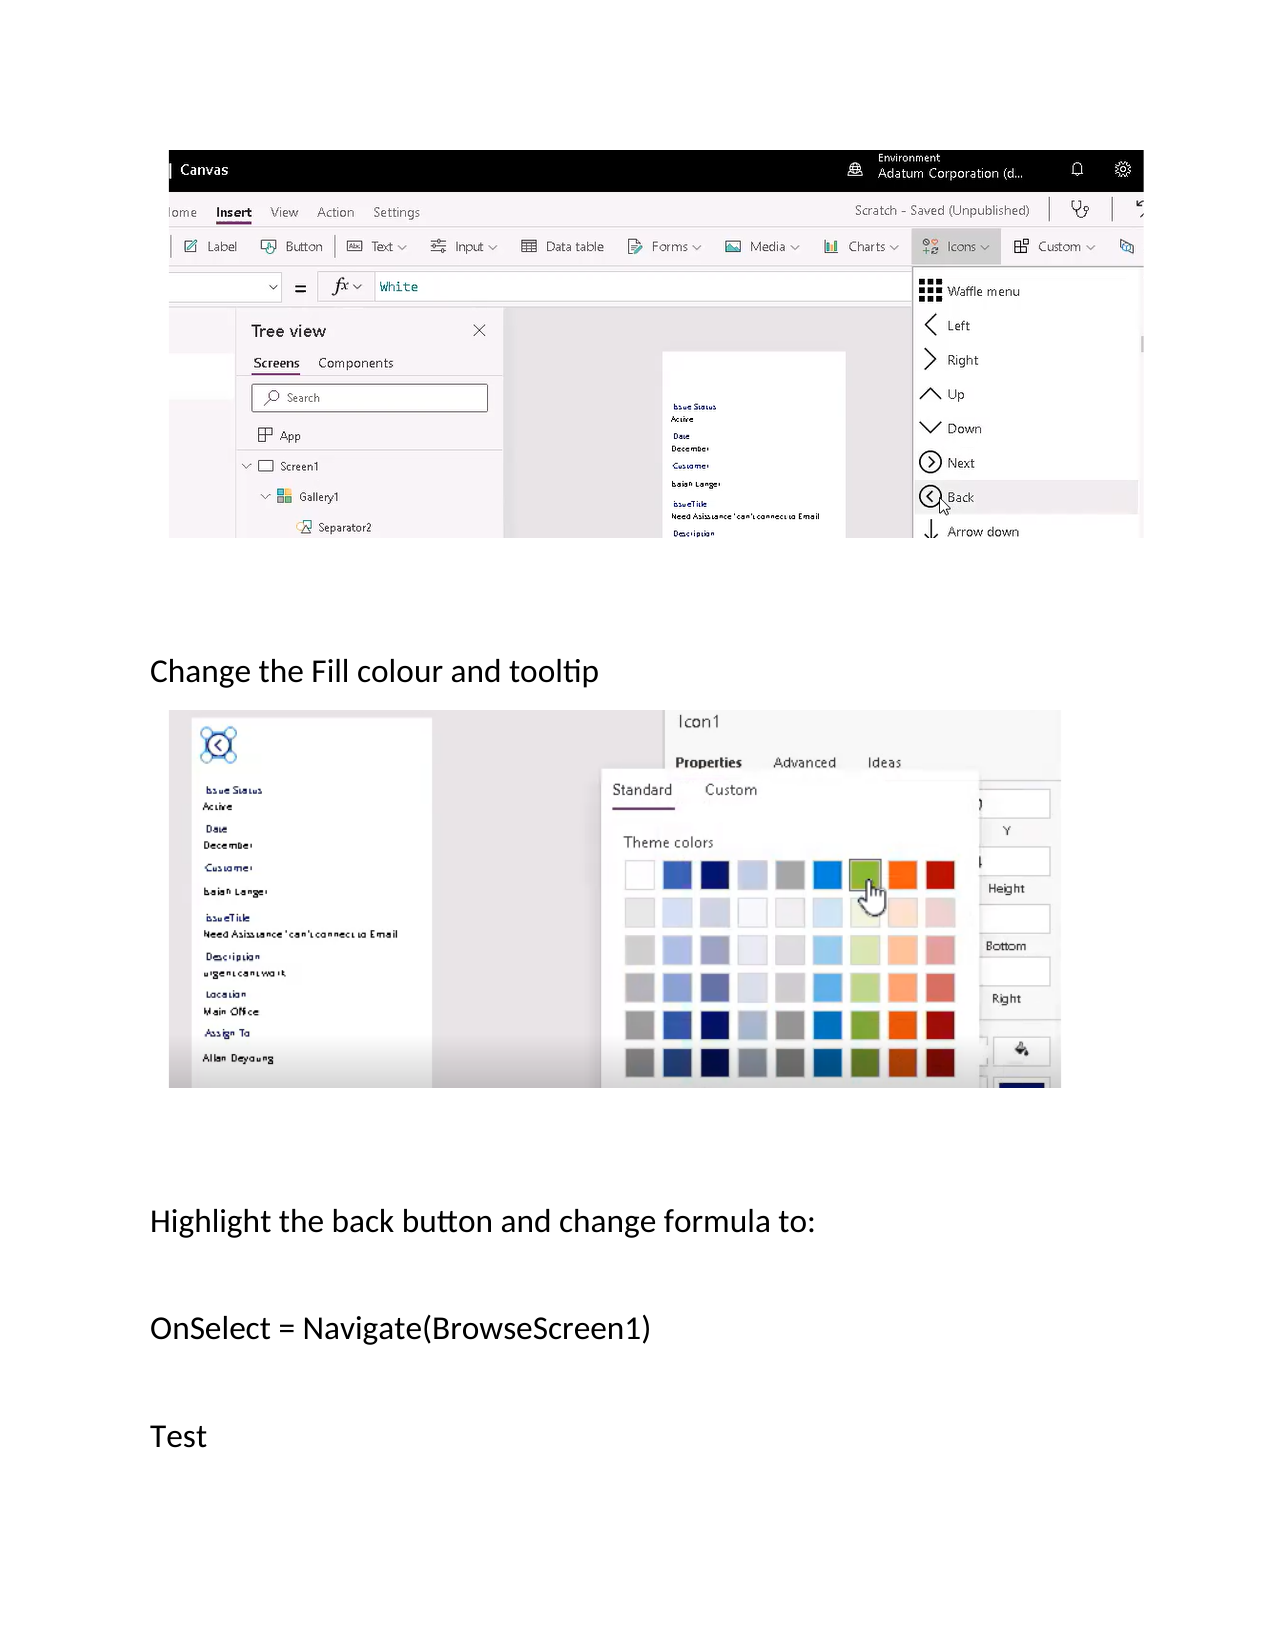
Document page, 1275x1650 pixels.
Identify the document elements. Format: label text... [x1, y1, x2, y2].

text Test [150, 1415, 1125, 1456]
text Highlight the back button and change formula to: [150, 1200, 1125, 1241]
text Change the Fill colour and tooltip [150, 650, 1125, 691]
text OnSelect = Navigate(BrowseScreen1) [150, 1307, 1125, 1348]
